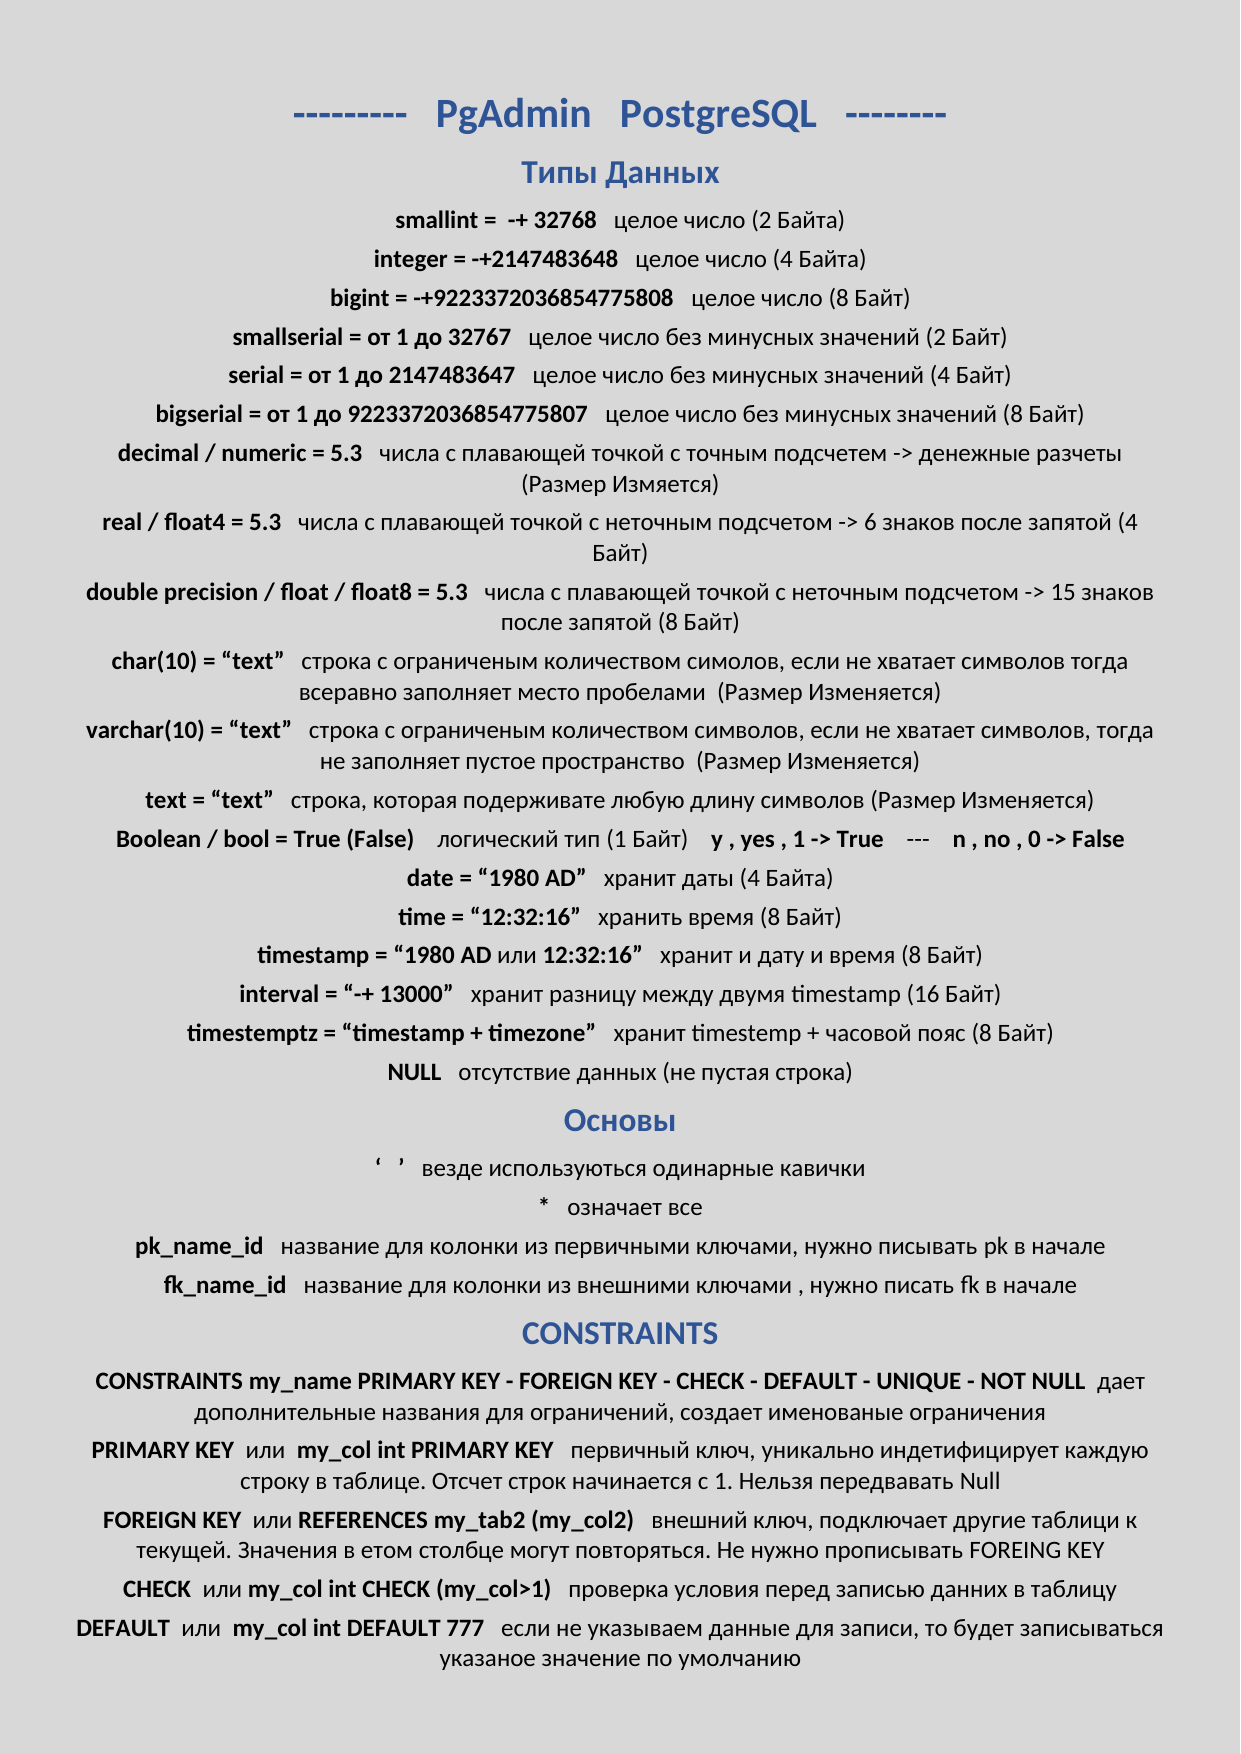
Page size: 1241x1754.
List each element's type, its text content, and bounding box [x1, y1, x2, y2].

text double precision / float / float8 = 5.3 числа с плавающей точкой с неточным подсчетом -> 15 знаков после запятой (8 Байт) [75, 576, 1165, 637]
text FOREIGN KEY или REFERENCES my_tab2 (my_col2) внешний ключ, подключает другие таблици к текущей. Значения в етом столбце могут повторяться. Не нужно прописывать FOREING KEY [75, 1504, 1165, 1565]
text Boolean / bool = True (False) логический тип (1 Байт) y , yes , 1 -> True --- n , no , 0 -> False [75, 823, 1165, 853]
text timestemptz = “timestamp + timezone” хранит timestemp + часовой пояс (8 Байт) [75, 1017, 1165, 1048]
text real / float4 = 5.3 числа с плавающей точкой с неточным подсчетом -> 6 знаков после запятой (4 Байт) [75, 507, 1165, 568]
text PRIMARY KEY или my_col int PRIMARY KEY первичный ключ, уникально индетифицирует каждую строку в таблице. Отсчет строк начинается с 1. Нельзя передвавать Null [75, 1434, 1165, 1496]
text timestamp = “1980 AD или 12:32:16” хранит и дату и время (8 Байт) [75, 939, 1165, 970]
text bigint = -+9223372036854775808 целое число (8 Байт) [75, 282, 1165, 312]
text smallserial = от 1 до 32767 целое число без минусных значений (2 Байт) [75, 321, 1165, 351]
text CONSTRAINTS my_name PRIMARY KEY - FOREIGN KEY - CHECK - DEFAULT - UNIQUE - NOT NULL дает дополнительные названия для ограничений, создает именованые ограничения [75, 1365, 1165, 1426]
text interval = “-+ 13000” хранит разницу между двумя timestamp (16 Байт) [75, 978, 1165, 1009]
text * означает все [75, 1191, 1165, 1222]
text integer = -+2147483648 целое число (4 Байта) [75, 243, 1165, 273]
text char(10) = “text” строка с ограниченым количеством симолов, если не хватает символов тогда всеравно заполняет место пробелами (Размер Изменяется) [75, 645, 1165, 706]
text serial = от 1 до 2147483647 целое число без минусных значений (4 Байт) [75, 359, 1165, 390]
text smallint = -+ 32768 целое число (2 Байта) [75, 204, 1165, 234]
text pk_name_id название для колонки из первичными ключами, нужно писывать pk в начале [75, 1230, 1165, 1261]
text text = “text” строка, которая подерживате любую длину символов (Размер Изменяется) [75, 784, 1165, 814]
text time = “12:32:16” хранить время (8 Байт) [75, 901, 1165, 931]
subtitle CONSTRAINTS [75, 1312, 1165, 1353]
text decimal / numeric = 5.3 числа с плавающей точкой с точным подсчетем -> денежные разчеты (Размер Измяется) [75, 437, 1165, 498]
text ‘ ’ везде используються одинарные кавички [75, 1152, 1165, 1183]
subtitle --------- PgAdmin PostgreSQL -------- [75, 87, 1165, 138]
subtitle Основы [75, 1099, 1165, 1140]
text NULL отсутствие данных (не пустая строка) [75, 1056, 1165, 1087]
text date = “1980 AD” хранит даты (4 Байта) [75, 862, 1165, 892]
text DEFAULT или my_col int DEFAULT 777 если не указываем данные для записи, то будет записываться указаное значение по умолчанию [75, 1612, 1165, 1673]
subtitle Типы Данных [75, 151, 1165, 192]
text fk_name_id название для колонки из внешними ключами , нужно писать fk в начале [75, 1269, 1165, 1299]
text CHECK или my_col int CHECK (my_col>1) проверка условия перед записью данних в таблицу [75, 1573, 1165, 1604]
text varchar(10) = “text” строка с ограниченым количеством символов, если не хватает символов, тогда не заполняет пустое пространство (Размер Изменяется) [75, 715, 1165, 776]
text bigserial = от 1 до 9223372036854775807 целое число без минусных значений (8 Байт) [75, 398, 1165, 429]
